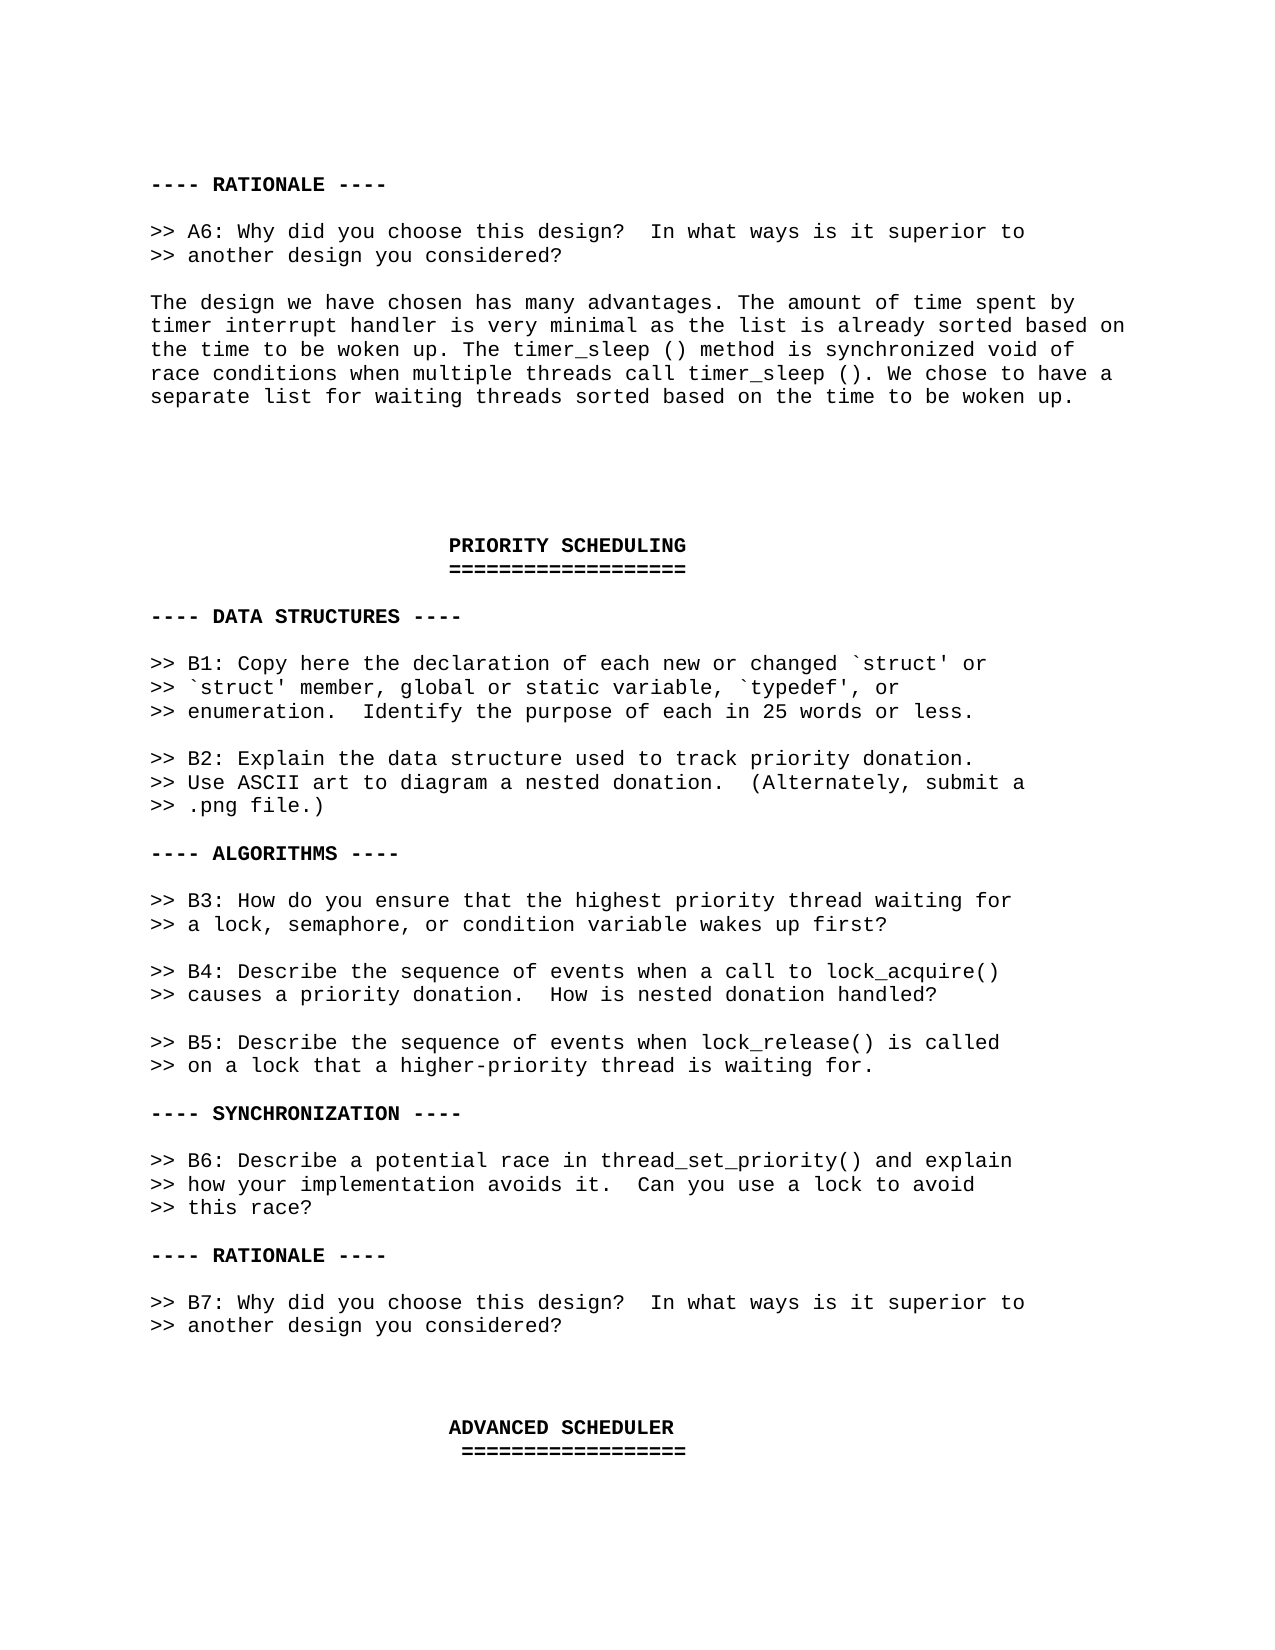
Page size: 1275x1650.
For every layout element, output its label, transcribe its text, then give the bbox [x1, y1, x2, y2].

text >> B1: Copy here the declaration of each new or changed `struct' or [150, 653, 1125, 677]
text >> B3: How do you ensure that the highest priority thread waiting for [150, 890, 1125, 913]
text >> on a lock that a higher-priority thread is waiting for. [150, 1055, 1125, 1079]
text ---- ALGORITHMS ---- [150, 843, 1125, 866]
text ---- DATA STRUCTURES ---- [150, 606, 1125, 630]
text ADVANCED SCHEDULER [150, 1417, 1125, 1441]
text ---- RATIONALE ---- [150, 174, 1125, 197]
text >> causes a priority donation. How is nested donation handled? [150, 984, 1125, 1008]
text >> how your implementation avoids it. Can you use a lock to avoid [150, 1174, 1125, 1197]
text >> B4: Describe the sequence of events when a call to lock_acquire() [150, 961, 1125, 984]
text >> B7: Why did you choose this design? In what ways is it superior to [150, 1292, 1125, 1316]
text PRIORITY SCHEDULING [150, 535, 1125, 559]
text >> another design you considered? [150, 1316, 1125, 1339]
text >> a lock, semaphore, or condition variable wakes up first? [150, 913, 1125, 937]
text ---- SYNCHRONIZATION ---- [150, 1103, 1125, 1126]
text The design we have chosen has many advantages. The amount of time spent by timer interrupt handler is very minimal as the list is already sorted based on the time to be woken up. The timer_sleep () method is synchronized void of race conditions when multiple threads call timer_sleep (). We chose to have a separate list for waiting threads sorted based on the time to be woken up. [150, 292, 1125, 410]
text ---- RATIONALE ---- [150, 1244, 1125, 1268]
text ================== [150, 1441, 1125, 1464]
text >> B6: Describe a potential race in thread_set_priority() and explain [150, 1150, 1125, 1174]
text >> enumeration. Identify the purpose of each in 25 words or less. [150, 701, 1125, 724]
text >> Use ASCII art to diagram a nested donation. (Alternately, submit a [150, 772, 1125, 795]
text >> .png file.) [150, 795, 1125, 819]
text =================== [150, 559, 1125, 582]
text >> this race? [150, 1197, 1125, 1221]
text >> `struct' member, global or static variable, `typedef', or [150, 677, 1125, 701]
text >> B5: Describe the sequence of events when lock_release() is called [150, 1032, 1125, 1055]
text >> A6: Why did you choose this design? In what ways is it superior to [150, 221, 1125, 244]
text >> another design you considered? [150, 244, 1125, 268]
text >> B2: Explain the data structure used to track priority donation. [150, 748, 1125, 772]
